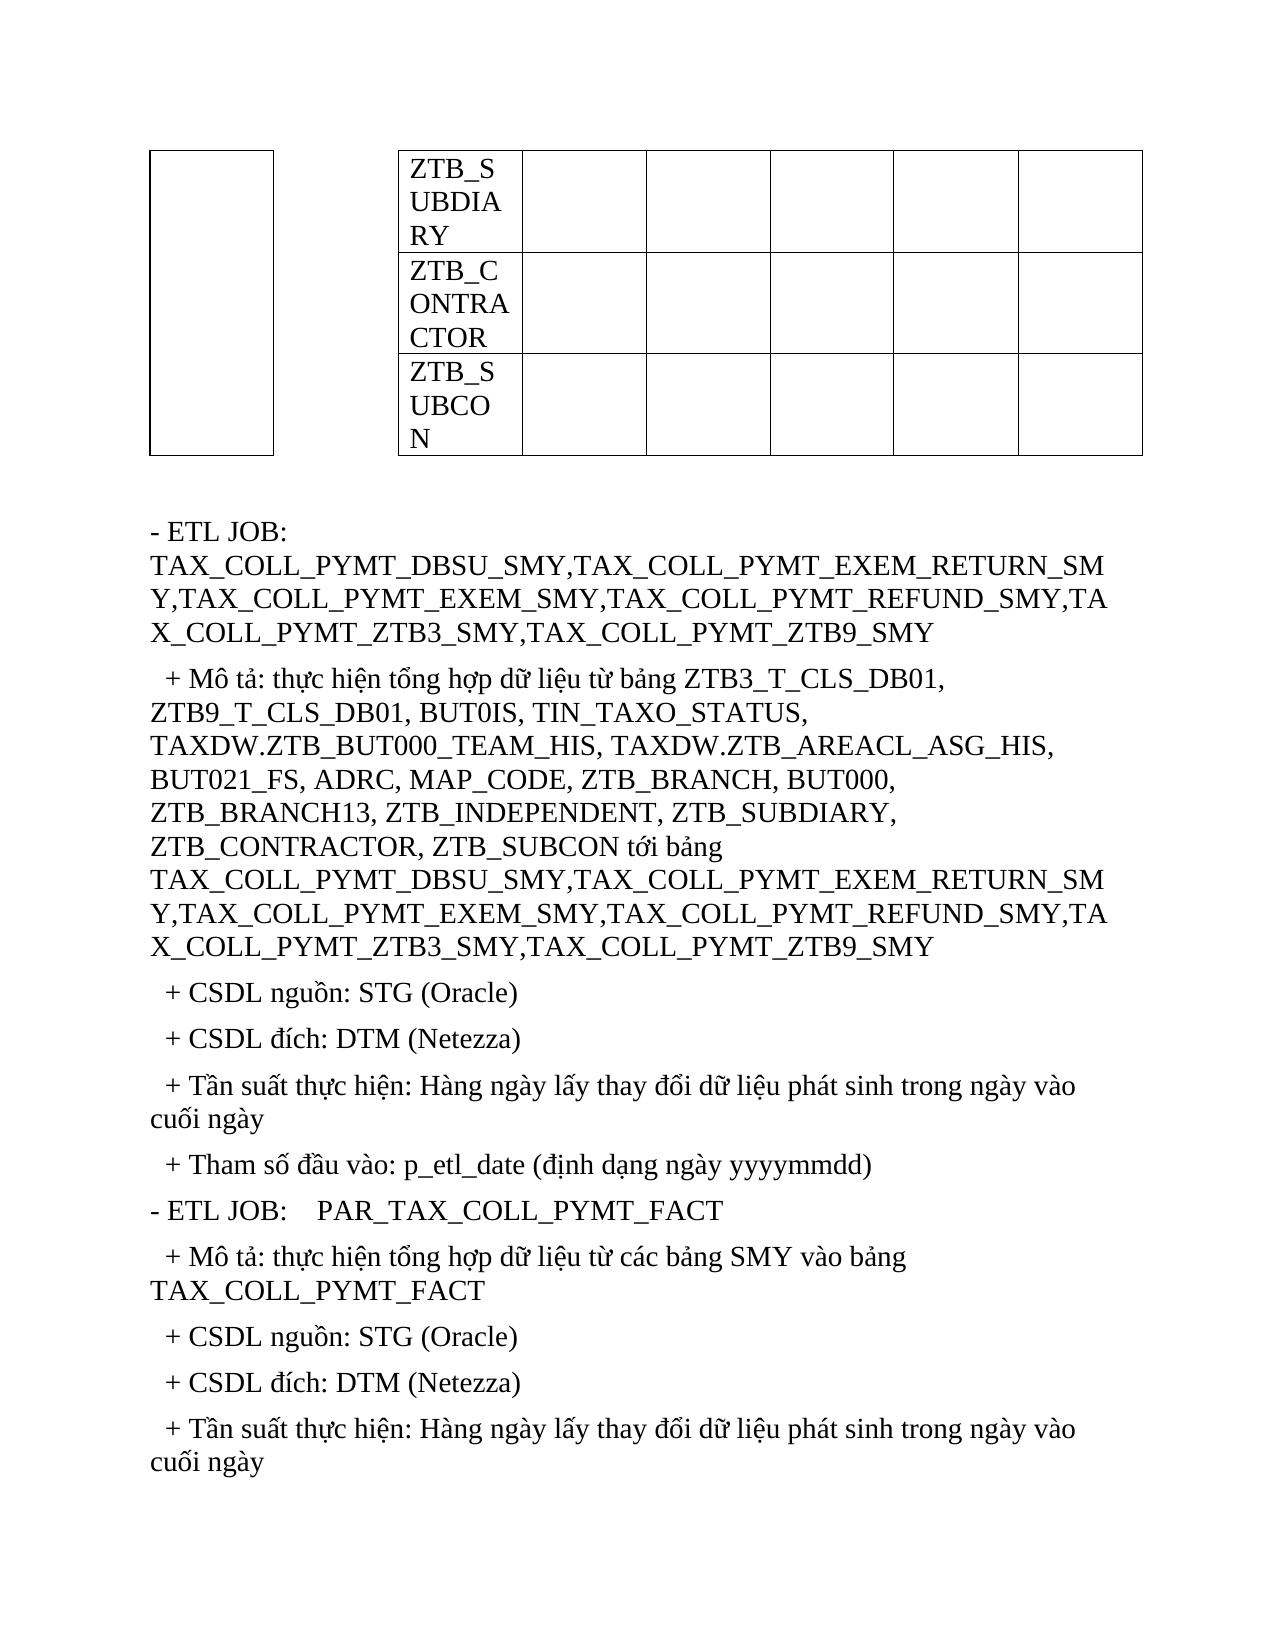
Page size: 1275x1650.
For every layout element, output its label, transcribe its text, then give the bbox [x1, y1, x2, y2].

text + Mô tả: thực hiện tổng hợp dữ liệu từ các bảng SMY vào bảng TAX_COLL_PYMT_FACT [150, 1239, 1125, 1306]
text + Tần suất thực hiện: Hàng ngày lấy thay đổi dữ liệu phát sinh trong ngày vào cuối ngày [150, 1411, 1125, 1478]
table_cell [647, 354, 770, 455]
text + Mô tả: thực hiện tổng hợp dữ liệu từ bảng ZTB3_T_CLS_DB01, ZTB9_T_CLS_DB01, BUT0IS, TIN_TAXO_STATUS, TAXDW.ZTB_BUT000_TEAM_HIS, TAXDW.ZTB_AREACL_ASG_HIS, BUT021_FS, ADRC, MAP_CODE, ZTB_BRANCH, BUT000, ZTB_BRANCH13, ZTB_INDEPENDENT, ZTB_SUBDIARY, ZTB_CONTRACTOR, ZTB_SUBCON tới bảng TAX_COLL_PYMT_DBSU_SMY,TAX_COLL_PYMT_EXEM_RETURN_SMY,TAX_COLL_PYMT_EXEM_SMY,TAX_COLL_PYMT_REFUND_SMY,TAX_COLL_PYMT_ZTB3_SMY,TAX_COLL_PYMT_ZTB9_SMY [150, 661, 1125, 963]
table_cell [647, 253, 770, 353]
text + Tần suất thực hiện: Hàng ngày lấy thay đổi dữ liệu phát sinh trong ngày vào cuối ngày [150, 1068, 1125, 1135]
text + CSDL đích: DTM (Netezza) [150, 1022, 1125, 1055]
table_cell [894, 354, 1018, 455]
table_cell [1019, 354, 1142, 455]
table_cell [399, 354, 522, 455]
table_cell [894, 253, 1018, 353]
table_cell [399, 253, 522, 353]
text - ETL JOB: TAX_COLL_PYMT_DBSU_SMY,TAX_COLL_PYMT_EXEM_RETURN_SMY,TAX_COLL_PYMT_EXEM_SMY,TAX_COLL_PYMT_REFUND_SMY,TAX_COLL_PYMT_ZTB3_SMY,TAX_COLL_PYMT_ZTB9_SMY [150, 514, 1125, 649]
text + CSDL nguồn: STG (Oracle) [150, 976, 1125, 1009]
text + CSDL đích: DTM (Netezza) [150, 1365, 1125, 1398]
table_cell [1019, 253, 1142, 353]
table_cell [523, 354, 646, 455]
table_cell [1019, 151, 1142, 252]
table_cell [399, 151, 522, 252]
text + Tham số đầu vào: p_etl_date (định dạng ngày yyyymmdd) [150, 1147, 1125, 1181]
text - ETL JOB: PAR_TAX_COLL_PYMT_FACT [150, 1193, 1125, 1227]
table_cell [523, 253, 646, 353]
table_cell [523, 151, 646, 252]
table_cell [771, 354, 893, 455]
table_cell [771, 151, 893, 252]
text + CSDL nguồn: STG (Oracle) [150, 1319, 1125, 1352]
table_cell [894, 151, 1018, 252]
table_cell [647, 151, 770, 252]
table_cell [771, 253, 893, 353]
